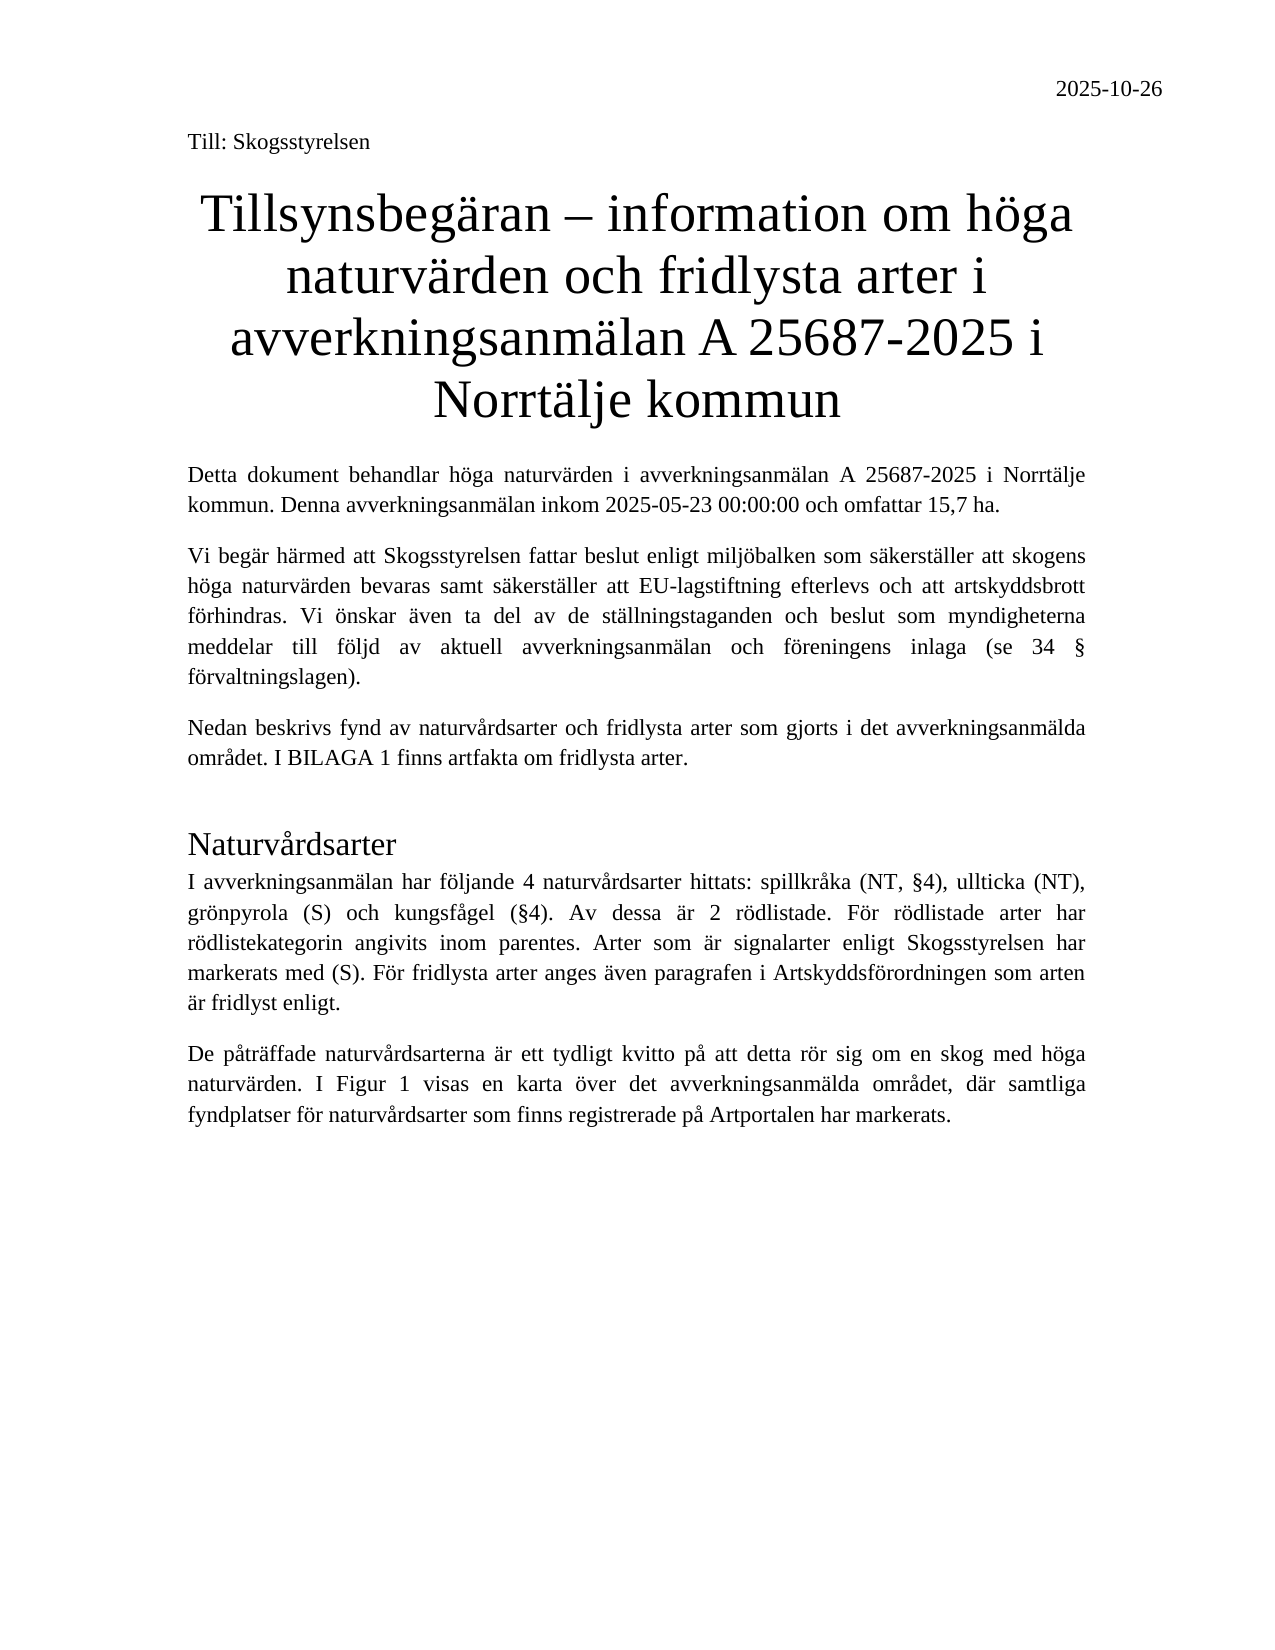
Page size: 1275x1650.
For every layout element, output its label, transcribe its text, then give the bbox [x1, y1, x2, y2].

text Nedan beskrivs fynd av naturvårdsarter och fridlysta arter som gjorts i det avverkningsanmälda området. I BILAGA 1 finns artfakta om fridlysta arter. [187, 714, 1087, 771]
text De påträffade naturvårdsarterna är ett tydligt kvitto på att detta rör sig om en skog med höga naturvärden. I Figur 1 visas en karta över det avverkningsanmälda området, där samtliga fyndplatser för naturvårdsarter som finns registrerade på Artportalen har markerats. [187, 1040, 1087, 1127]
text Detta dokument behandlar höga naturvärden i avverkningsanmälan A 25687-2025 i Norrtälje kommun. Denna avverkningsanmälan inkom 2025-05-23 00:00:00 och omfattar 15,7 ha. [187, 461, 1087, 517]
text I avverkningsanmälan har följande 4 naturvårdsarter hittats: spillkråka (NT, §4), ullticka (NT), grönpyrola (S) och kungsfågel (§4). Av dessa är 2 rödlistade. För rödlistade arter har rödlistekategorin angivits inom parentes. Arter som är signalarter enligt Skogsstyrelsen har markerats med (S). För fridlysta arter anges även paragrafen i Artskyddsförordningen som arten är fridlyst enligt. [187, 868, 1087, 1016]
subtitle Naturvårdsarter [187, 824, 1087, 863]
title Tillsynsbegäran – information om höga naturvärden och fridlysta arter i avverkningsanmälan A 25687-2025 i Norrtälje kommun [187, 180, 1087, 429]
text Vi begär härmed att Skogsstyrelsen fattar beslut enligt miljöbalken som säkerställer att skogens höga naturvärden bevaras samt säkerställer att EU-lagstiftning efterlevs och att artskyddsbrott förhindras. Vi önskar även ta del av de ställningstaganden och beslut som myndigheterna meddelar till följd av aktuell avverkningsanmälan och föreningens inlaga (se 34 § förvaltningslagen). [187, 542, 1087, 689]
